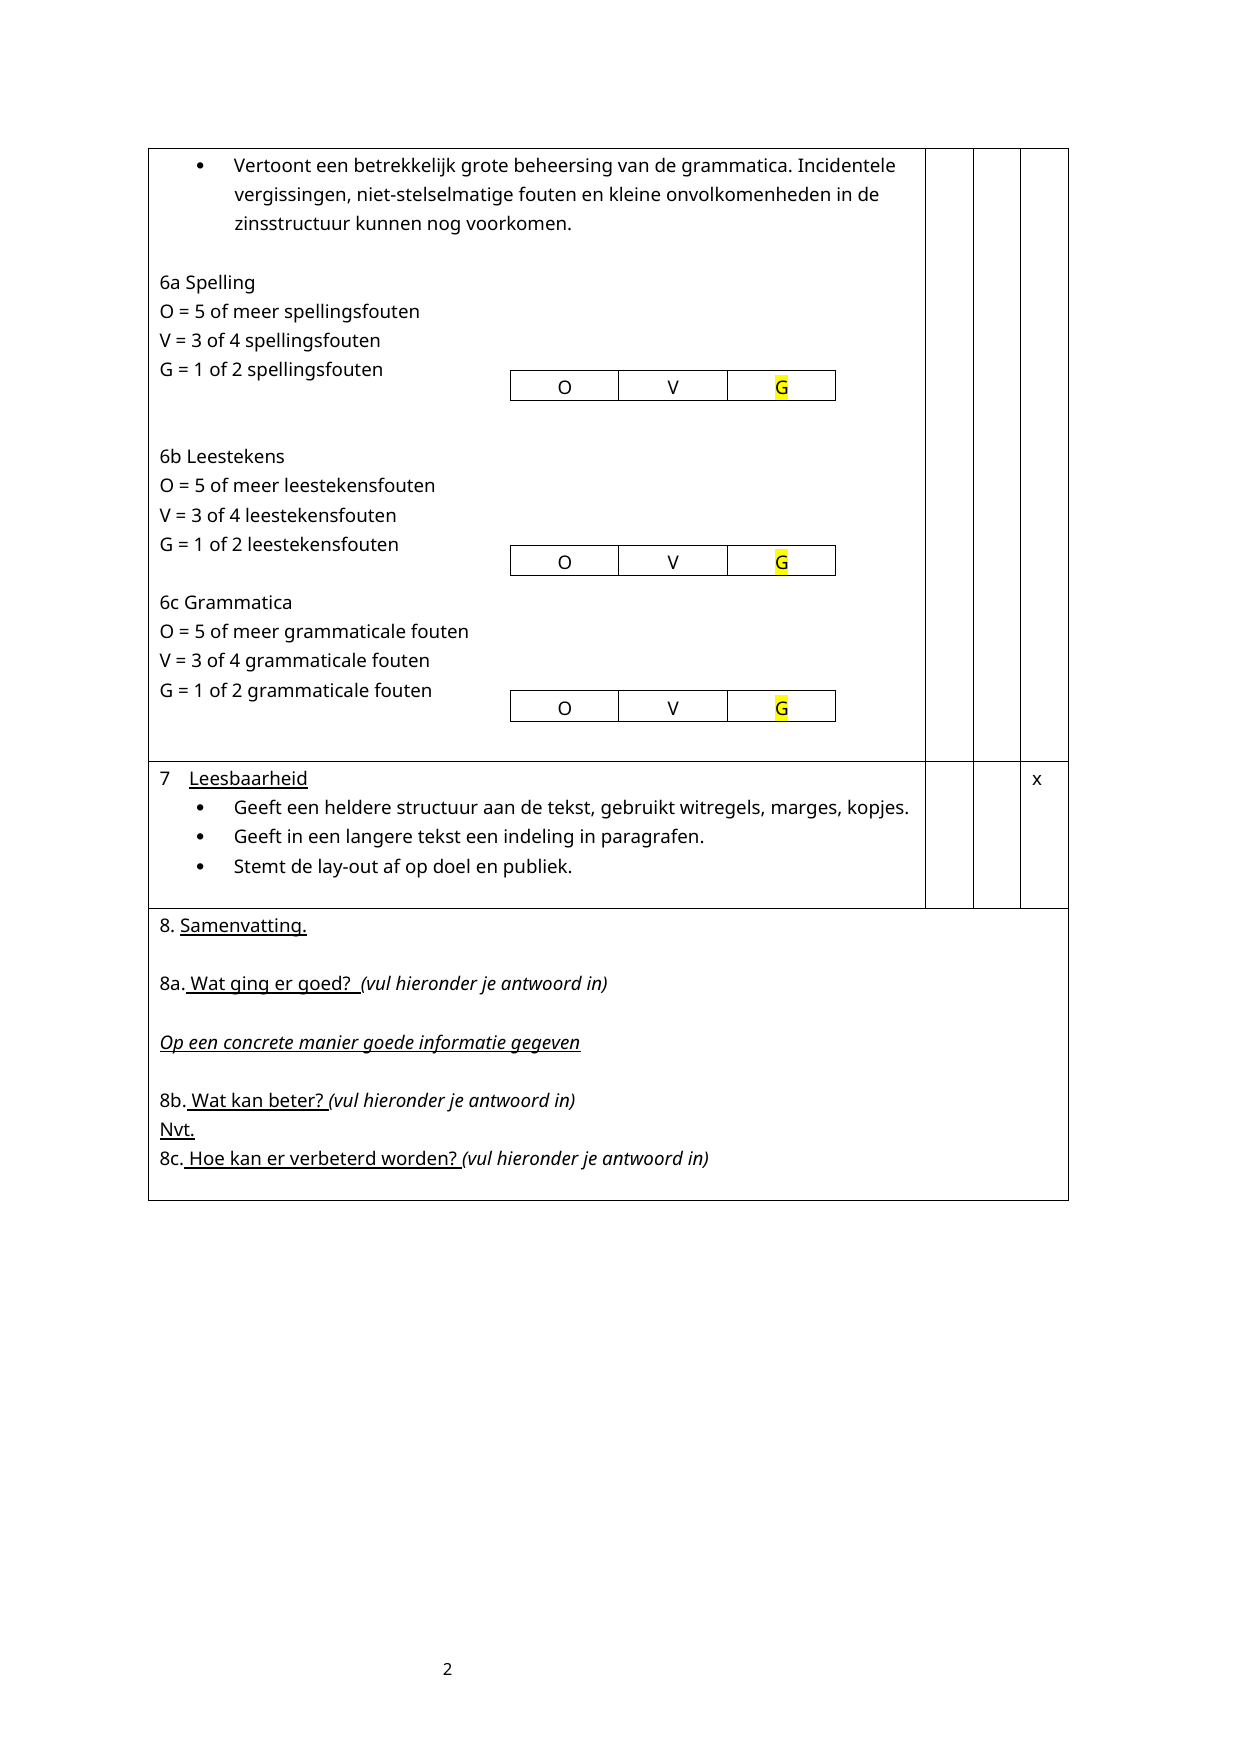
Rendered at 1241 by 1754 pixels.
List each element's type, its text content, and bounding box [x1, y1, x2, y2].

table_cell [149, 149, 925, 761]
table_cell [974, 762, 1020, 908]
table_cell [974, 149, 1020, 761]
table_cell [926, 149, 973, 761]
table_cell x [1021, 762, 1068, 908]
table_cell [926, 762, 973, 908]
table_cell x [1021, 149, 1068, 761]
table_cell Leesbaarheid Geeft een heldere structuur aan de tekst, gebruikt witregels, marges, kopjes. Geeft in een langere tekst een indeling in paragrafen. Stemt de lay-out af op doel en publiek. [149, 762, 925, 908]
table_cell 8. Samenvatting. 8a. Wat ging er goed? (vul hieronder je antwoord in) Op een concrete manier goede informatie gegeven 8b. Wat kan beter? (vul hieronder je antwoord in) Nvt. 8c. Hoe kan er verbeterd worden? (vul hieronder je antwoord in) [149, 909, 1068, 1200]
